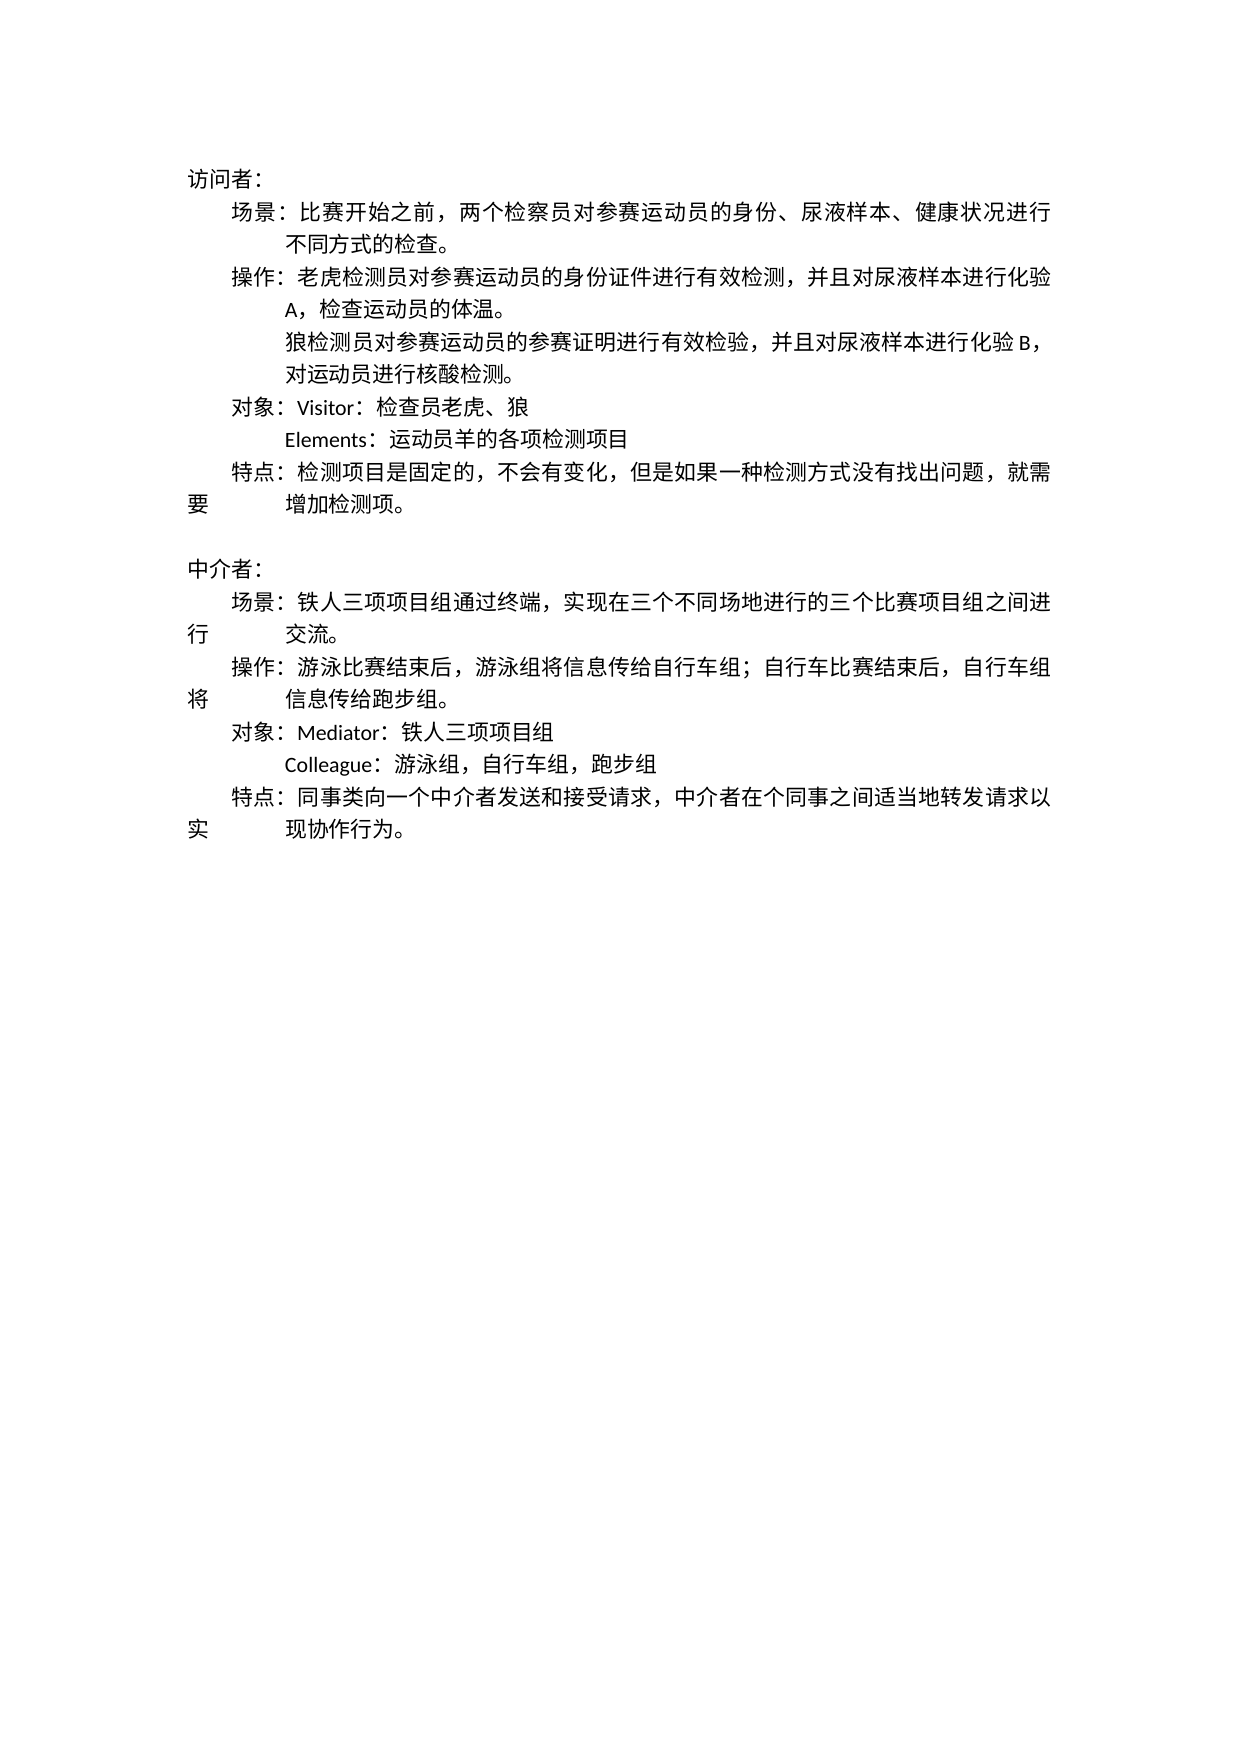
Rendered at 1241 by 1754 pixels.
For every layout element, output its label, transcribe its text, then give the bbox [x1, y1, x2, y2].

text 对象：Mediator：铁人三项项目组 [187, 714, 1053, 747]
text Colleague：游泳组，自行车组，跑步组 [231, 747, 1053, 779]
text 中介者： [187, 552, 1053, 584]
text 操作：老虎检测员对参赛运动员的身份证件进行有效检测，并且对尿液样本进行化验 A，检查运动员的体温。 [187, 259, 1053, 324]
text Elements：运动员羊的各项检测项目 [231, 422, 1053, 454]
text 操作：游泳比赛结束后，游泳组将信息传给自行车组；自行车比赛结束后，自行车组将 信息传给跑步组。 [187, 649, 1053, 714]
text 特点：检测项目是固定的，不会有变化，但是如果一种检测方式没有找出问题，就需要 增加检测项。 [187, 454, 1053, 519]
text 狼检测员对参赛运动员的参赛证明进行有效检验，并且对尿液样本进行化验B， 对运动员进行核酸检测。 [231, 324, 1053, 389]
text 特点：同事类向一个中介者发送和接受请求，中介者在个同事之间适当地转发请求以实 现协作行为。 [187, 779, 1053, 844]
text 访问者： [187, 162, 1053, 194]
text 场景：比赛开始之前，两个检察员对参赛运动员的身份、尿液样本、健康状况进行 不同方式的检查。 [187, 194, 1053, 259]
text 对象：Visitor：检查员老虎、狼 [187, 389, 1053, 422]
text 场景：铁人三项项目组通过终端，实现在三个不同场地进行的三个比赛项目组之间进行 交流。 [187, 584, 1053, 649]
